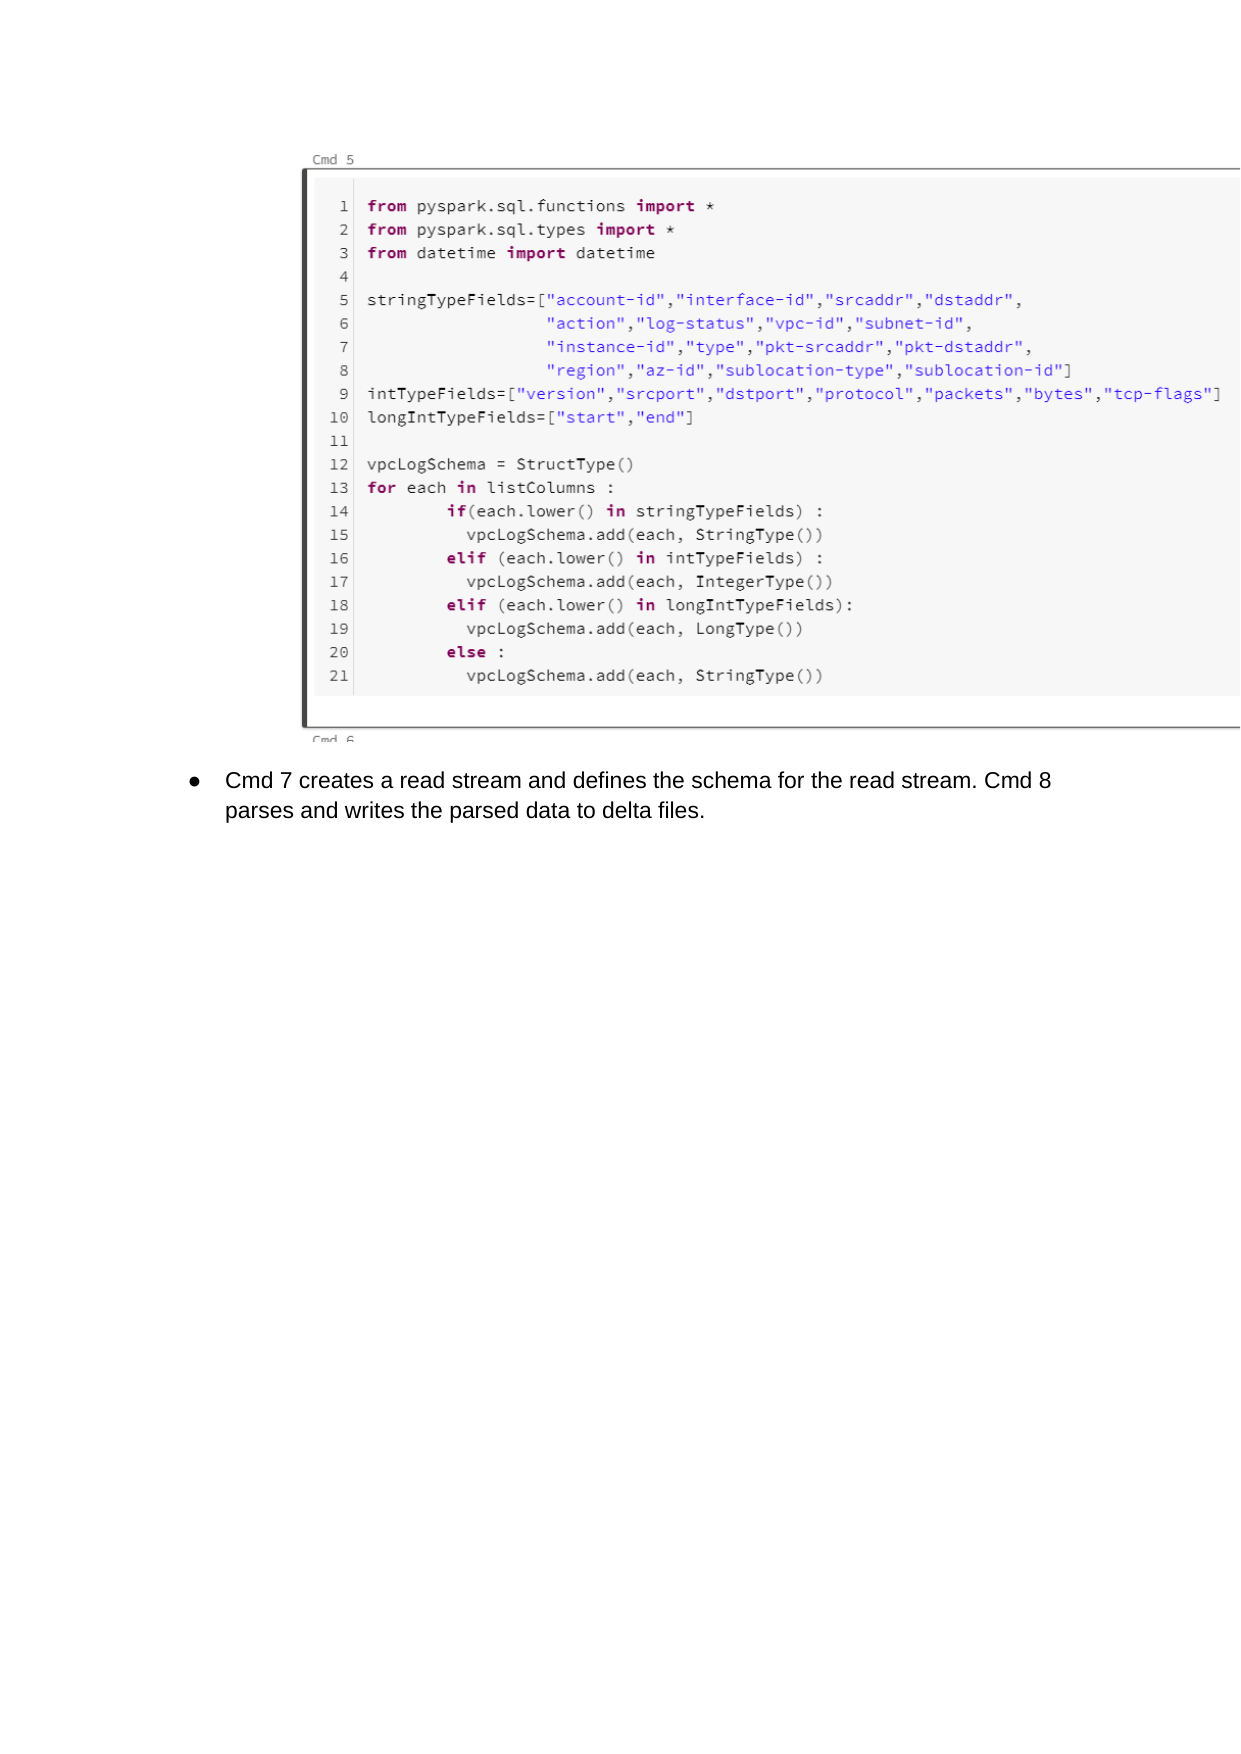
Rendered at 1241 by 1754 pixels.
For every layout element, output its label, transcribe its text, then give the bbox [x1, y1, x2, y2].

picture [300, 150, 1241, 742]
list Cmd 7 creates a read stream and defines the schema for the read stream. Cmd 8 parses and writes the parsed data to delta files. [187, 767, 1090, 823]
